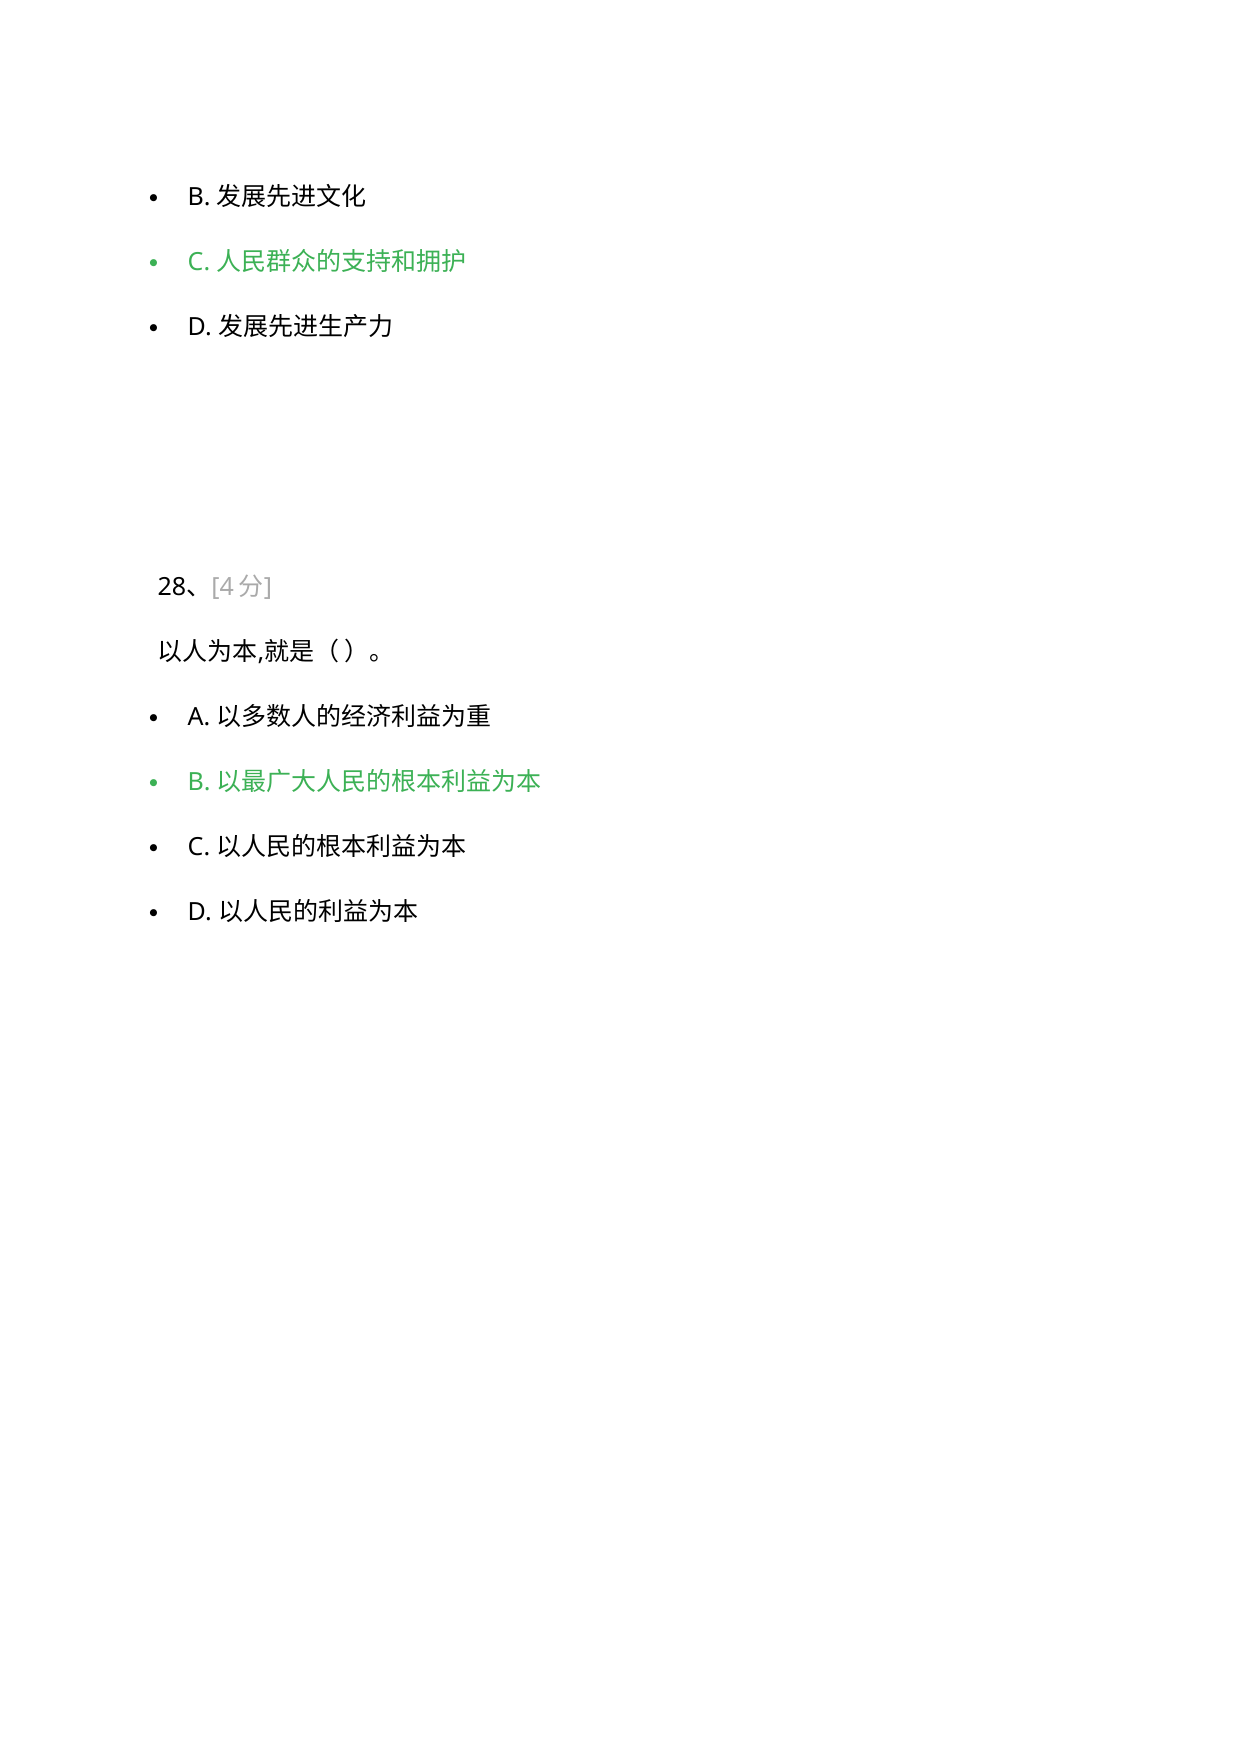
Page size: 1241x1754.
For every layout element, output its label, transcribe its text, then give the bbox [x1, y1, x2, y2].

list D. 以人民的利益为本 [150, 877, 1053, 942]
list B. 以最广大人民的根本利益为本 [150, 747, 1053, 812]
list D. 发展先进生产力 [150, 292, 1053, 357]
text 28、[4分] [157, 552, 1053, 617]
text 以人为本,就是（ ）。 [157, 617, 1053, 682]
list A. 以多数人的经济利益为重 [150, 682, 1053, 747]
list C. 人民群众的支持和拥护 [150, 227, 1053, 292]
list B. 发展先进文化 [150, 162, 1053, 227]
list C. 以人民的根本利益为本 [150, 812, 1053, 877]
